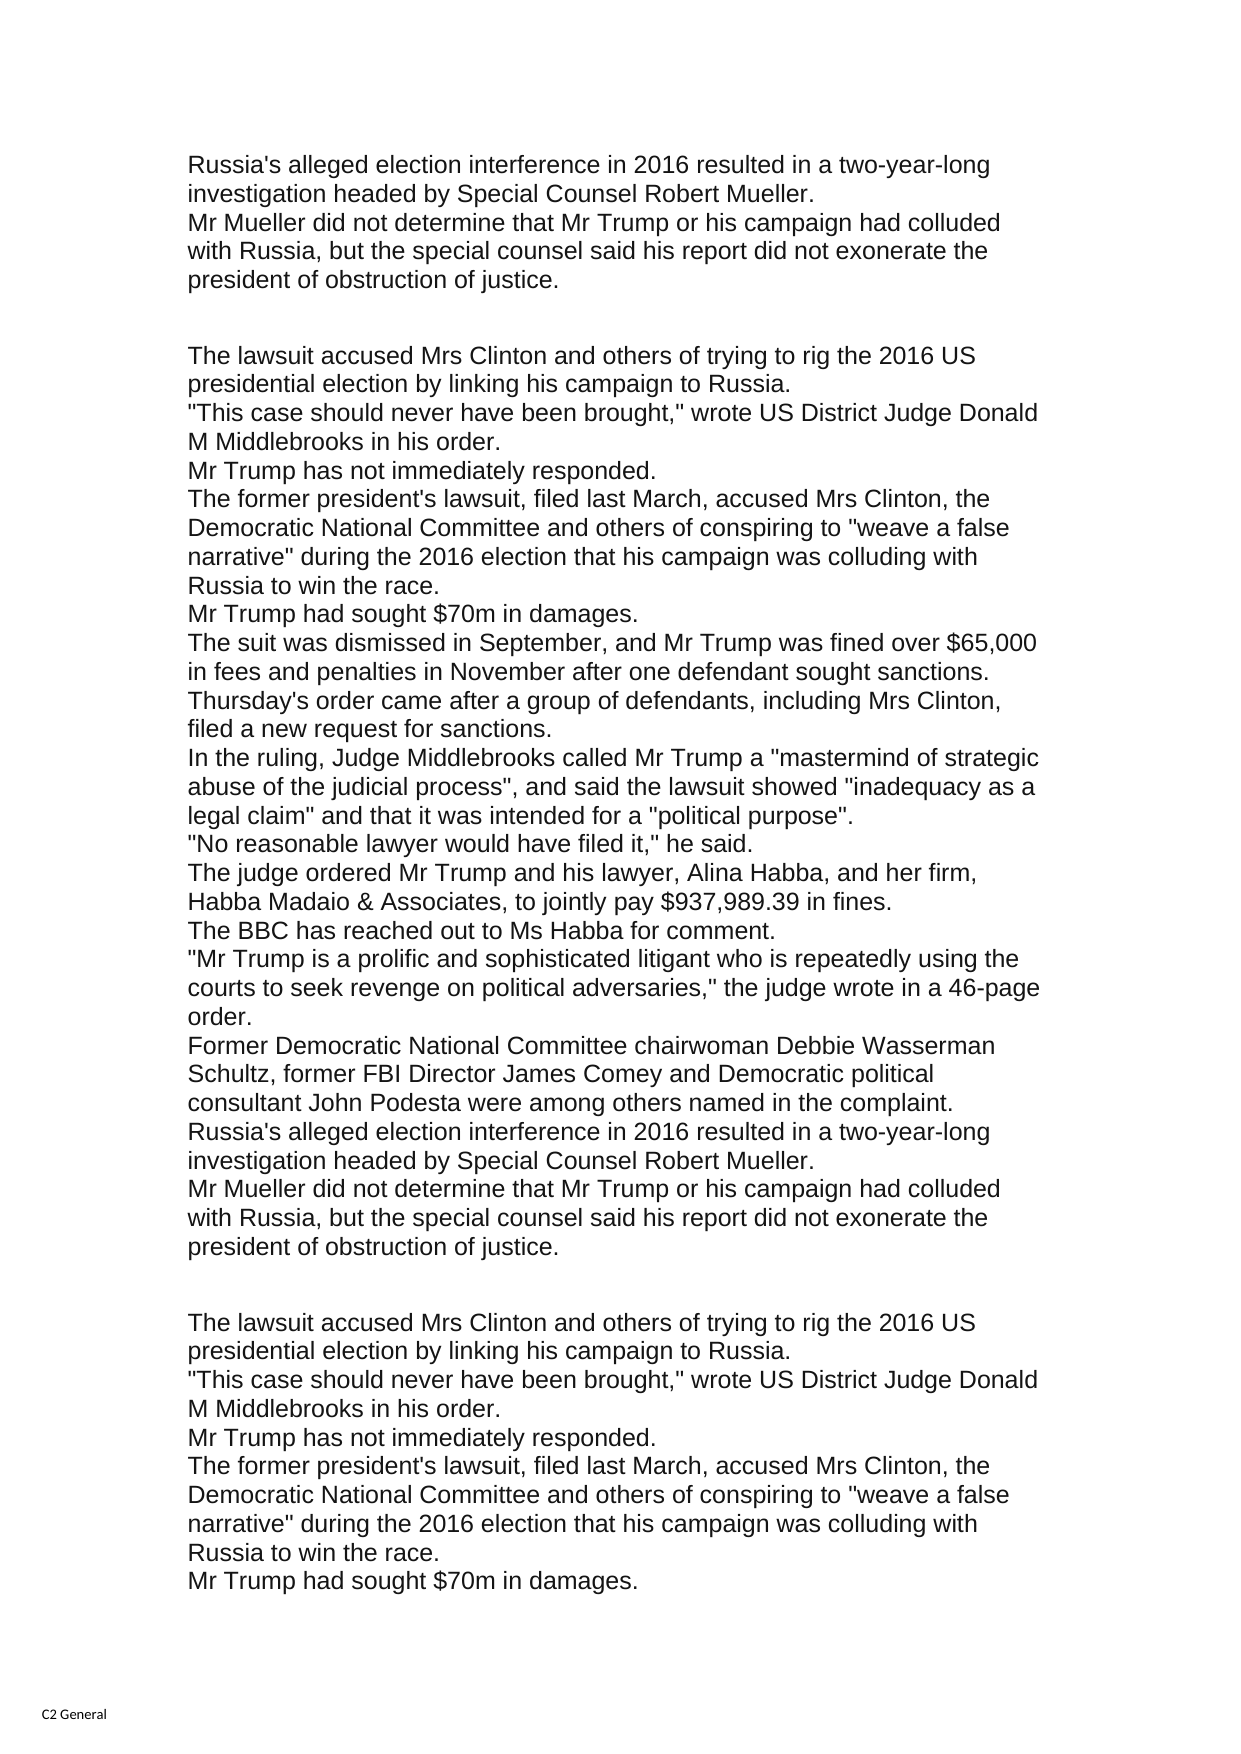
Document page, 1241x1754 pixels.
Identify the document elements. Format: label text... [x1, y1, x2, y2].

text Mr Trump had sought $70m in damages. [187, 1566, 1053, 1595]
text In the ruling, Judge Middlebrooks called Mr Trump a "mastermind of strategic abuse of the judicial process", and said the lawsuit showed "inadequacy as a legal claim" and that it was intended for a "political purpose". [187, 743, 1053, 829]
text Mr Mueller did not determine that Mr Trump or his campaign had colluded with Russia, but the special counsel said his report did not exonerate the president of obstruction of justice. [187, 1174, 1053, 1261]
text Mr Trump has not immediately responded. [187, 456, 1053, 484]
text "This case should never have been brought," wrote US District Judge Donald M Middlebrooks in his order. [187, 398, 1053, 456]
text Thursday's order came after a group of defendants, including Mrs Clinton, filed a new request for sanctions. [187, 686, 1053, 743]
text The lawsuit accused Mrs Clinton and others of trying to rig the 2016 US presidential election by linking his campaign to Russia. [187, 341, 1053, 398]
text The suit was dismissed in September, and Mr Trump was fined over $65,000 in fees and penalties in November after one defendant sought sanctions. [187, 628, 1053, 686]
text "Mr Trump is a prolific and sophisticated litigant who is repeatedly using the courts to seek revenge on political adversaries," the judge wrote in a 46-page order. [187, 944, 1053, 1031]
text Mr Trump has not immediately responded. [187, 1422, 1053, 1451]
text The former president's lawsuit, filed last March, accused Mrs Clinton, the Democratic National Committee and others of conspiring to "weave a false narrative" during the 2016 election that his campaign was colluding with Russia to win the race. [187, 1451, 1053, 1566]
text Mr Trump had sought $70m in damages. [187, 599, 1053, 628]
text Mr Mueller did not determine that Mr Trump or his campaign had colluded with Russia, but the special counsel said his report did not exonerate the president of obstruction of justice. [187, 207, 1053, 294]
text The judge ordered Mr Trump and his lawyer, Alina Habba, and her firm, Habba Madaio & Associates, to jointly pay $937,989.39 in fines. [187, 858, 1053, 916]
text The lawsuit accused Mrs Clinton and others of trying to rig the 2016 US presidential election by linking his campaign to Russia. [187, 1307, 1053, 1365]
text Former Democratic National Committee chairwoman Debbie Wasserman Schultz, former FBI Director James Comey and Democratic political consultant John Podesta were among others named in the complaint. [187, 1031, 1053, 1117]
text Russia's alleged election interference in 2016 resulted in a two-year-long investigation headed by Special Counsel Robert Mueller. [187, 1117, 1053, 1174]
text The former president's lawsuit, filed last March, accused Mrs Clinton, the Democratic National Committee and others of conspiring to "weave a false narrative" during the 2016 election that his campaign was colluding with Russia to win the race. [187, 484, 1053, 599]
text Russia's alleged election interference in 2016 resulted in a two-year-long investigation headed by Special Counsel Robert Mueller. [187, 150, 1053, 207]
text "No reasonable lawyer would have filed it," he said. [187, 829, 1053, 858]
text "This case should never have been brought," wrote US District Judge Donald M Middlebrooks in his order. [187, 1365, 1053, 1422]
text The BBC has reached out to Ms Habba for comment. [187, 916, 1053, 944]
